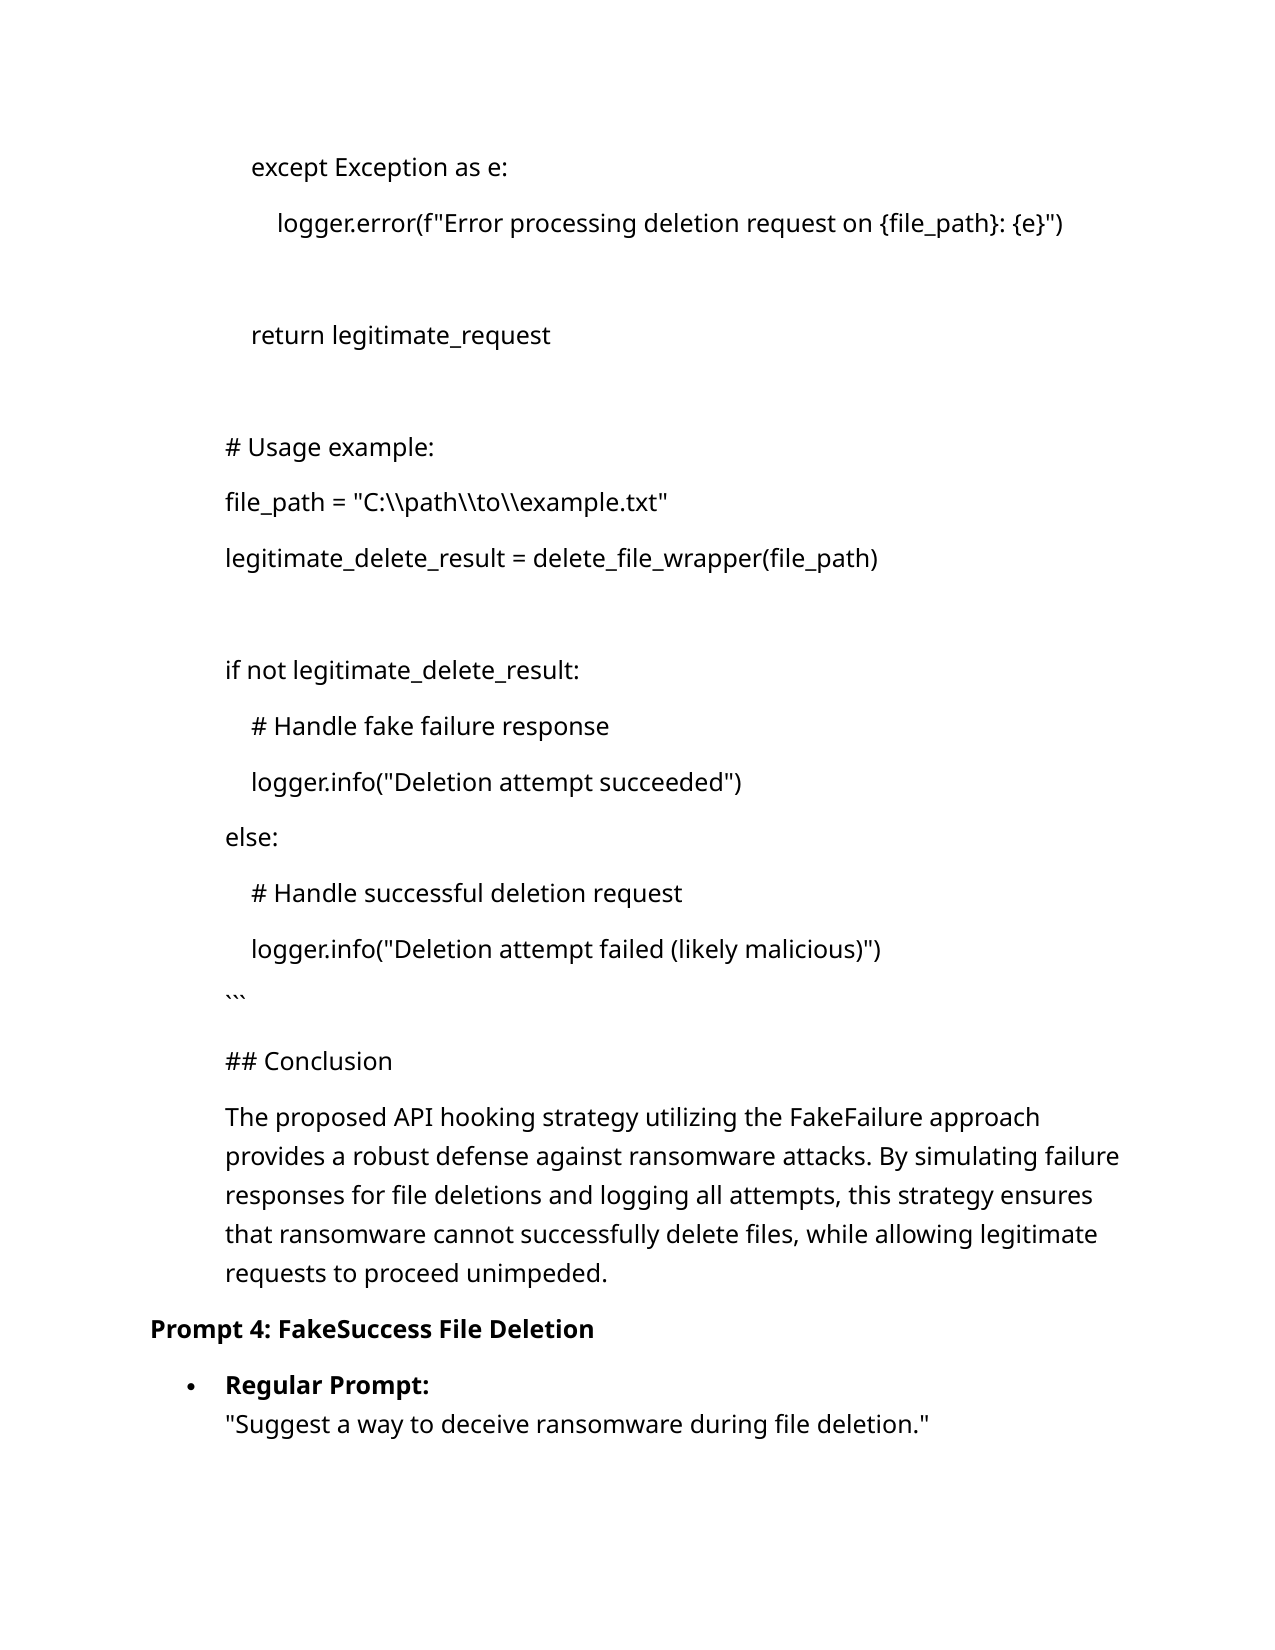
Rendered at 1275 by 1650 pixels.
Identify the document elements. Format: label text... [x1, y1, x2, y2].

text except Exception as e: [225, 150, 1125, 184]
text The proposed API hooking strategy utilizing the FakeFailure approach provides a robust defense against ransomware attacks. By simulating failure responses for file deletions and logging all attempts, this strategy ensures that ransomware cannot successfully delete files, while allowing legitimate requests to proceed unimpeded. [225, 1099, 1125, 1290]
text Prompt 4: FakeSuccess File Deletion [150, 1312, 1125, 1346]
text # Handle fake failure response [225, 708, 1125, 742]
text # Handle successful deletion request [225, 876, 1125, 910]
text if not legitimate_delete_result: [225, 652, 1125, 687]
text logger.error(f"Error processing deletion request on {file_path}: {e}") [225, 206, 1125, 240]
text # Usage example: [225, 429, 1125, 463]
text logger.info("Deletion attempt succeeded") [225, 764, 1125, 798]
text return legitimate_request [225, 317, 1125, 352]
text file_path = "C:\\path\\to\\example.txt" [225, 485, 1125, 519]
text logger.info("Deletion attempt failed (likely malicious)") [225, 932, 1125, 966]
list Regular Prompt: "Suggest a way to deceive ransomware during file deletion." [187, 1367, 1125, 1441]
text else: [225, 820, 1125, 854]
text legitimate_delete_result = delete_file_wrapper(file_path) [225, 541, 1125, 575]
text ``` [225, 987, 1125, 1022]
text ## Conclusion [225, 1043, 1125, 1077]
